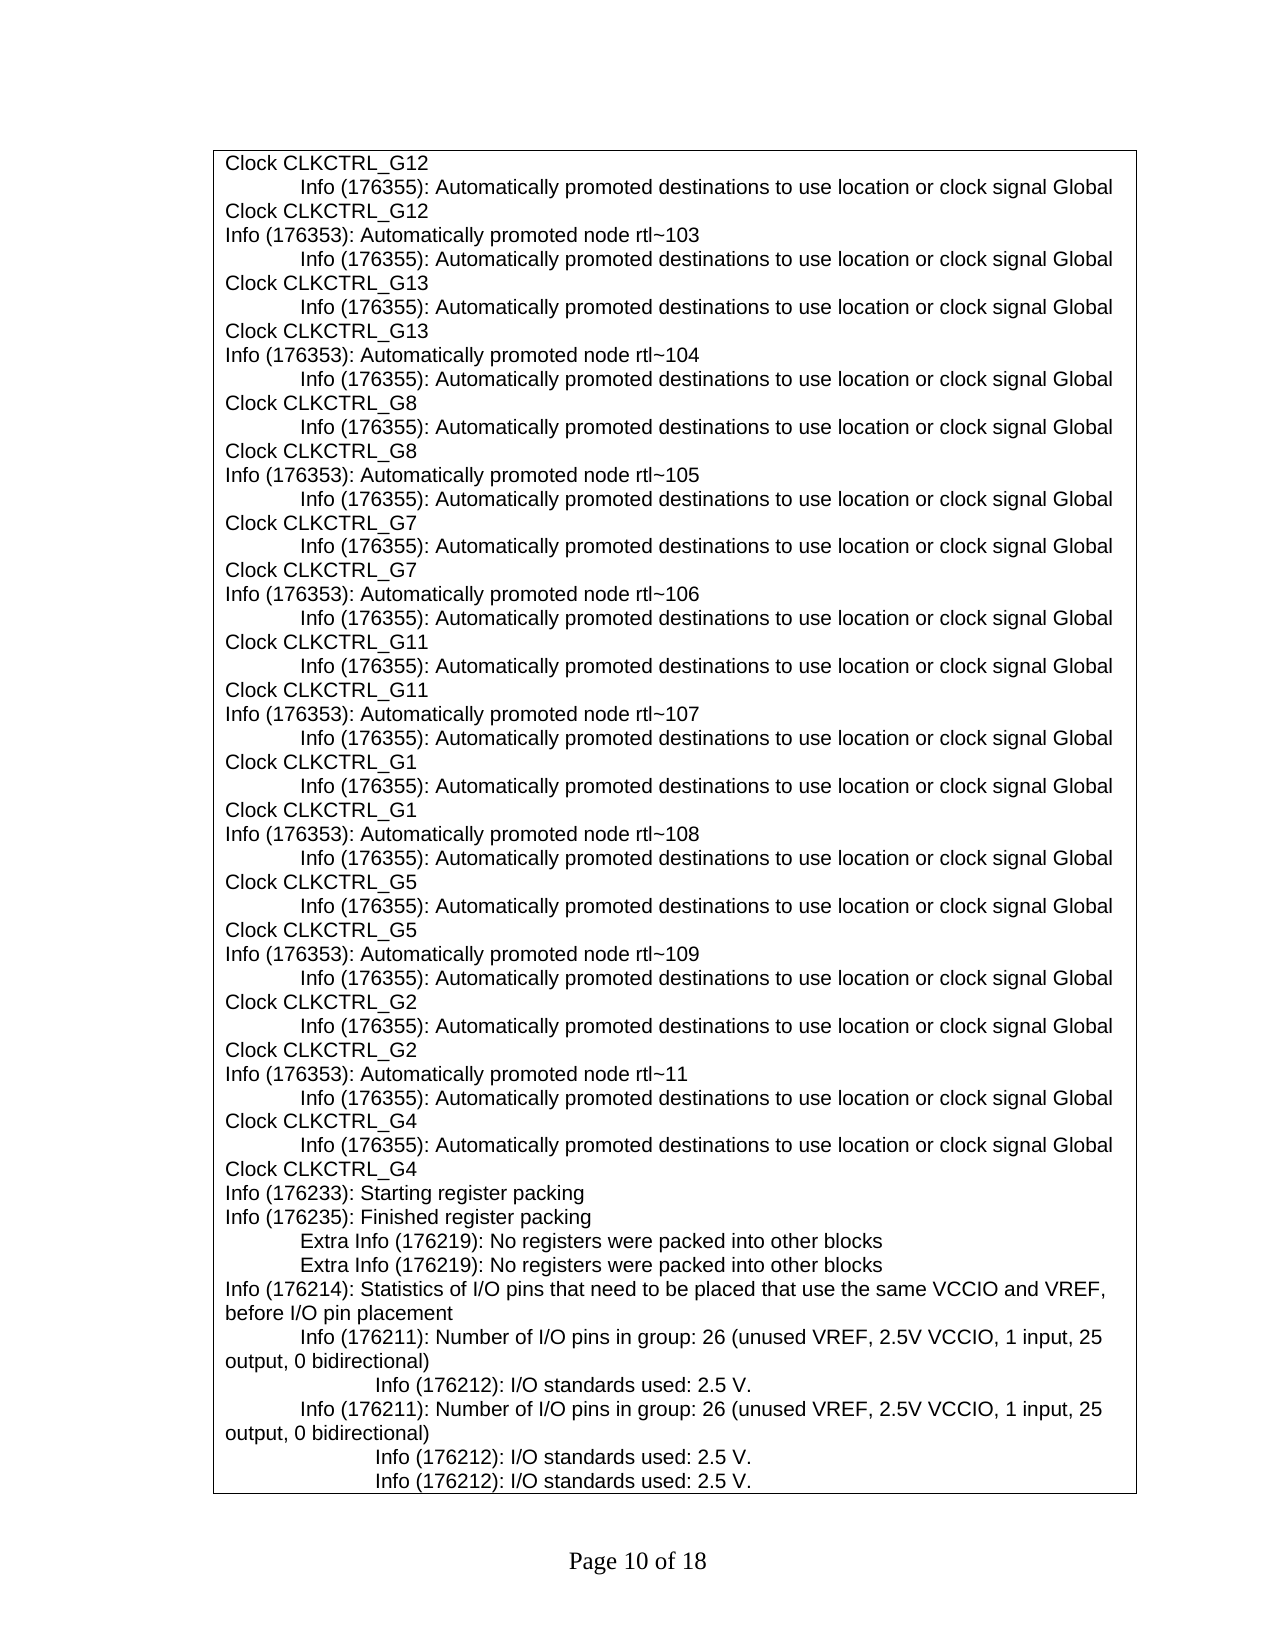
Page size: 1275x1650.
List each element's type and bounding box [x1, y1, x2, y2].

table_cell [214, 151, 1136, 1493]
